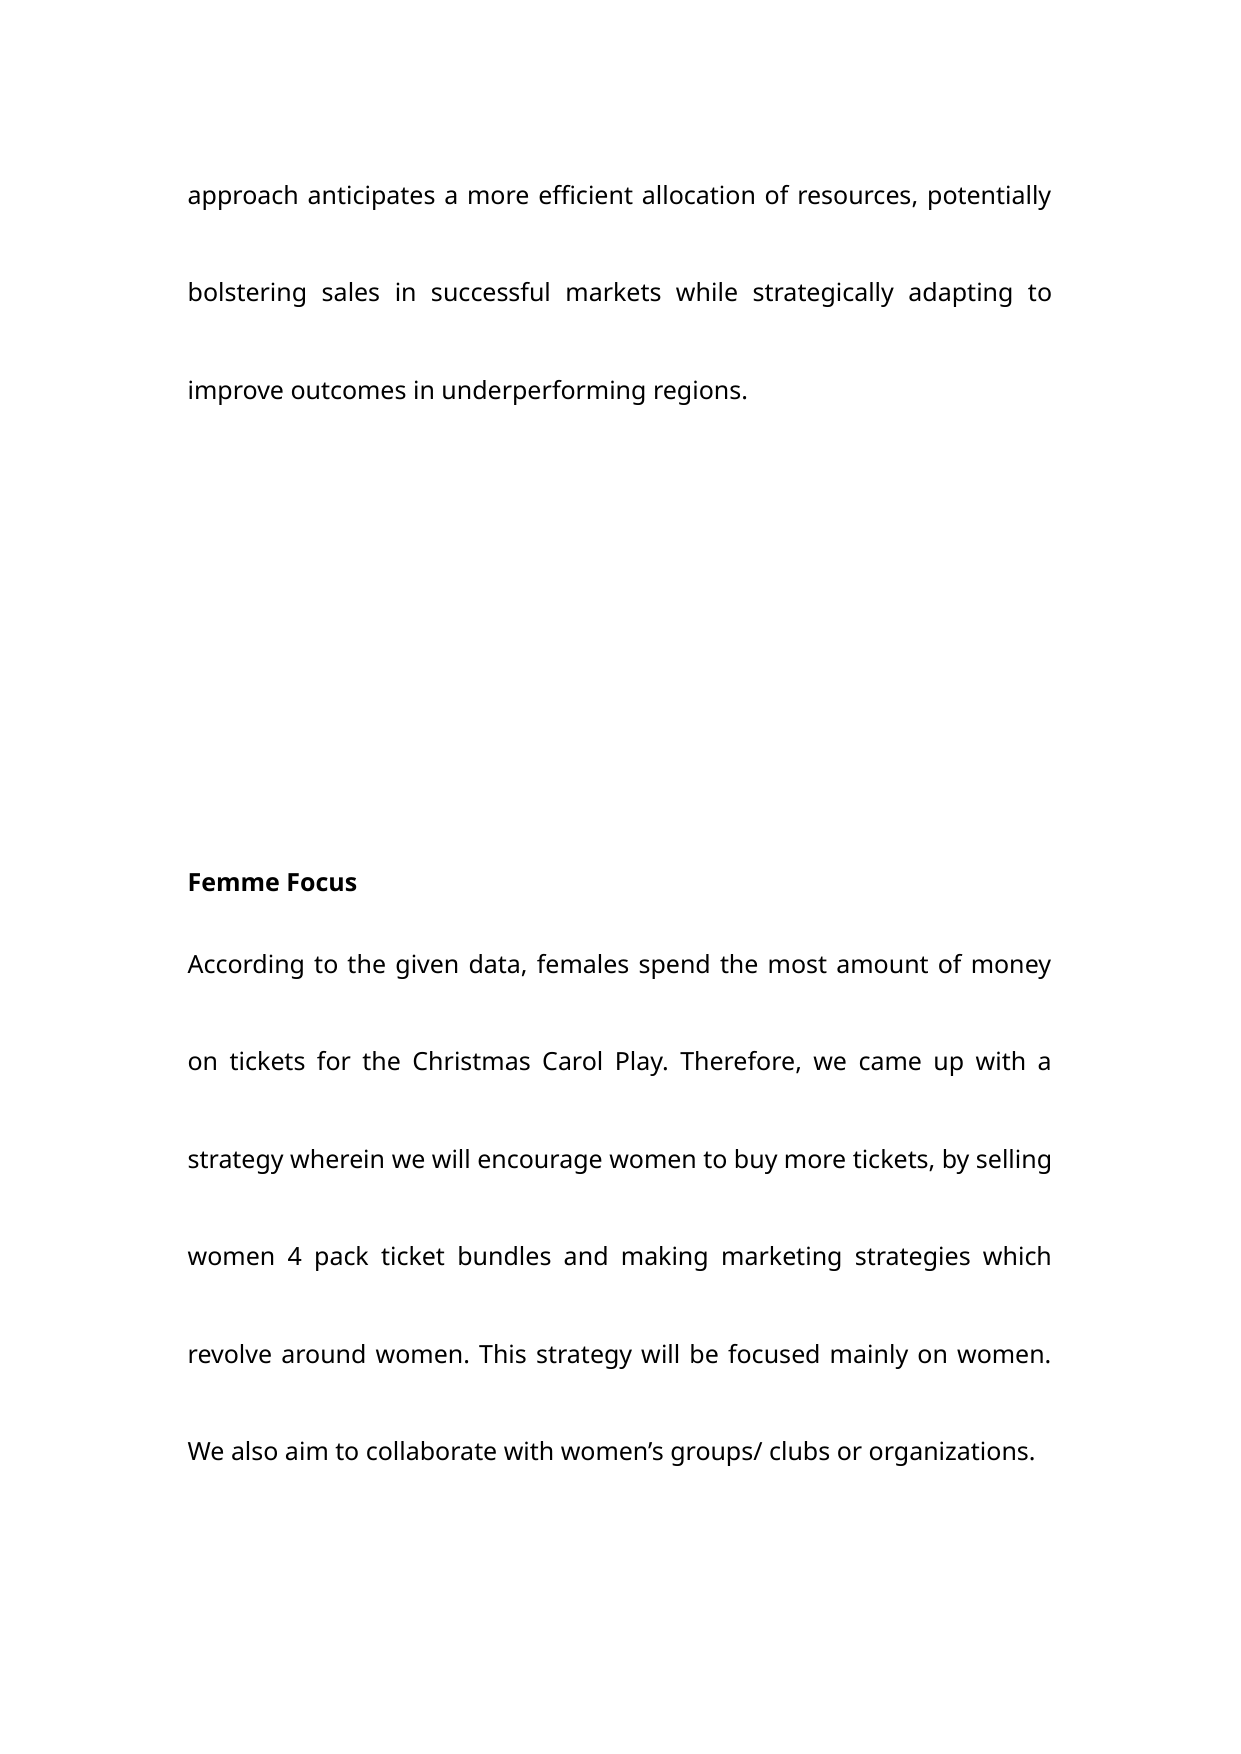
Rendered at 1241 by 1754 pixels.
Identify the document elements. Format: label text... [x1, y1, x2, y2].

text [187, 162, 1053, 422]
text According to the given data, females spend the most amount of money on tickets for the Christmas Carol Play. Therefore, we came up with a strategy wherein we will encourage women to buy more tickets, by selling women 4 pack ticket bundles and making marketing strategies which revolve around women. This strategy will be focused mainly on women. We also aim to collaborate with women’s groups/ clubs or organizations. [187, 931, 1053, 1483]
text Femme Focus [187, 849, 1053, 914]
